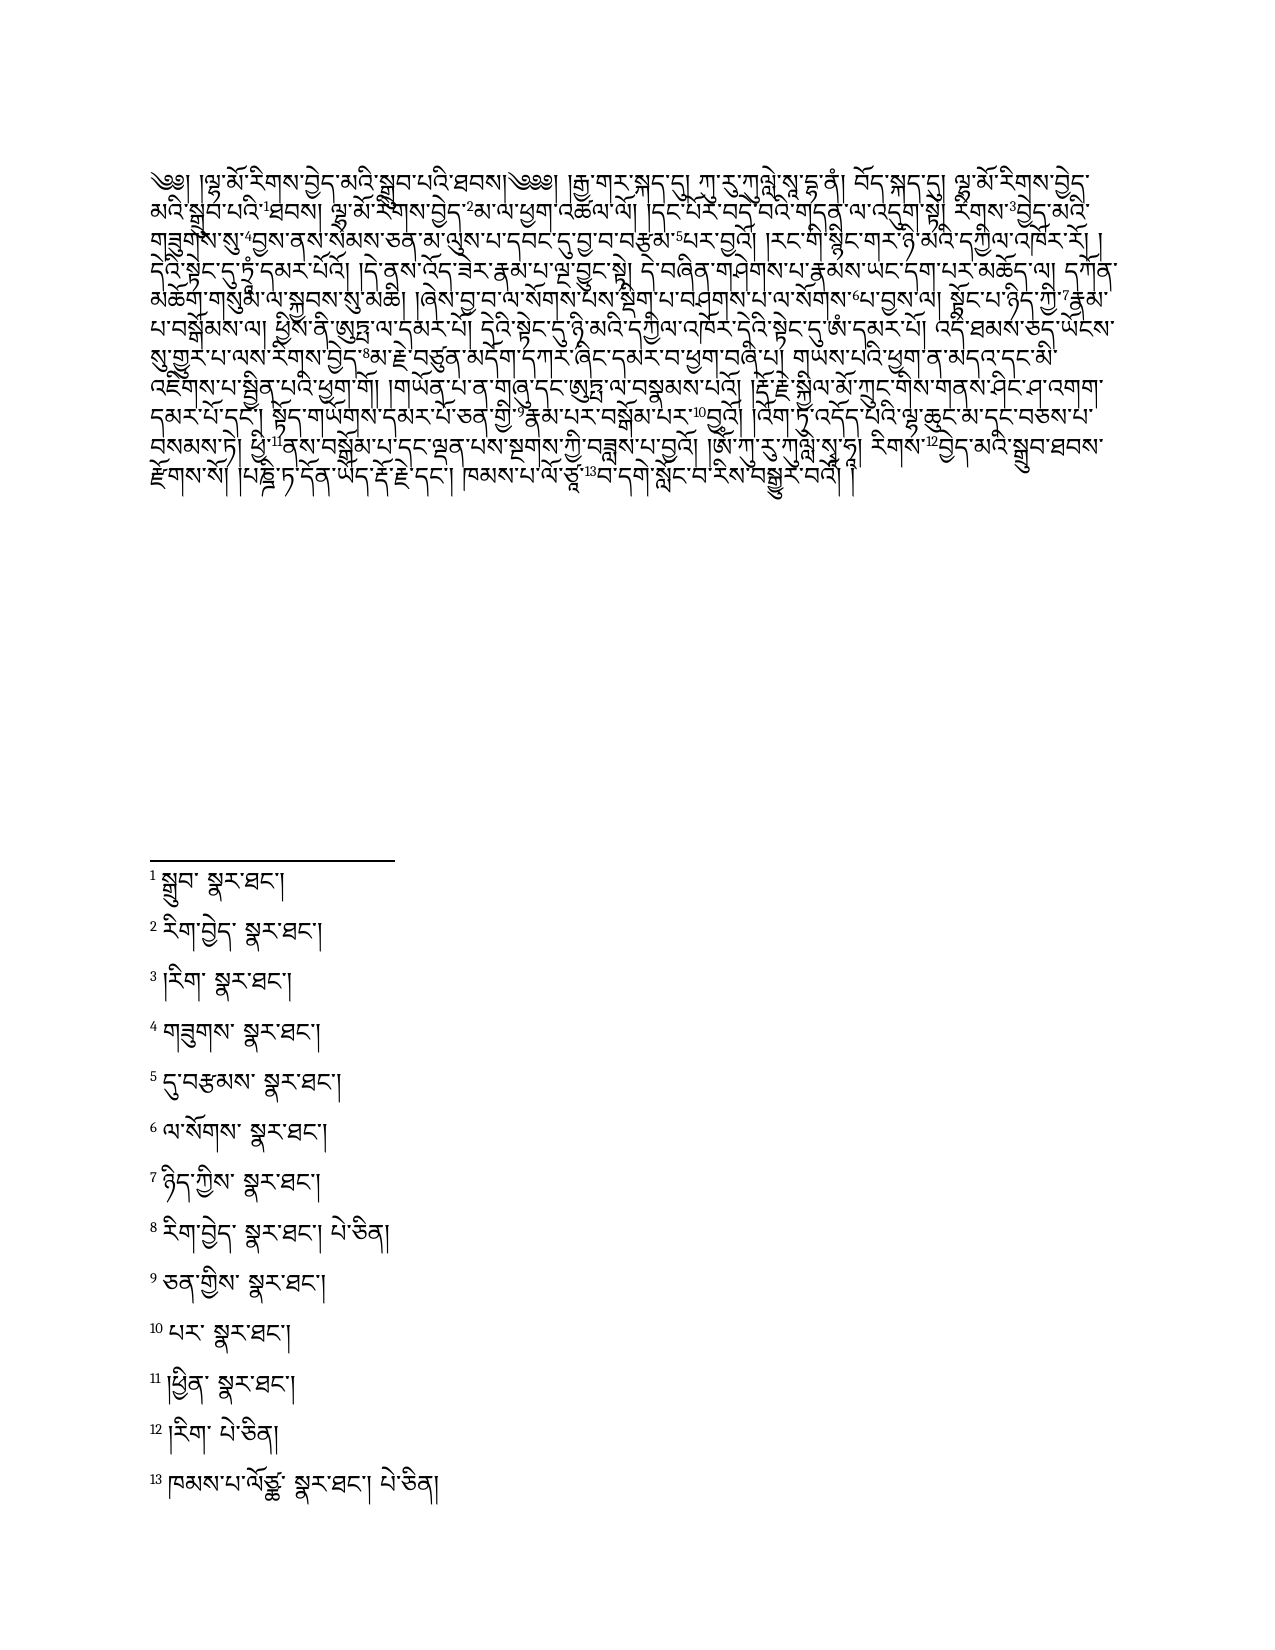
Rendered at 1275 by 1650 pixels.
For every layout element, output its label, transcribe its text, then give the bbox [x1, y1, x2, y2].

text ༄༅། །​ལྷ་མོ་རིགས་བྱེད་མའི་སྒྲུབ་པའི་ཐབས།༄༅༅། །​རྒྱ་གར་སྐད་དུ། ཀུ་རུ་ཀུལླེ་སཱ་དྷ་ནཾ། བོད་སྐད་དུ། ལྷ་མོ་རིགས་བྱེད་མའི་སྒྲུབ་པའི་ཐབས། ལྷ་མོ་རིགས་བྱེད་མ་ལ་ཕྱག་འཚལ་ལོ། །​དང་པོར་བདེ་བའི་གདན་ལ་འདུག་སྟེ། རིགས་བྱེད་མའི་གཟུགས་སུ་བྱས་ནས་སེམས་ཅན་མ་ལུས་པ་དབང་དུ་བྱ་བ་བརྩམ་པར་བྱའོ། །​རང་གི་སྙིང་གར་ཉི་མའི་དཀྱིལ་འཁོར་རོ། །​དེའི་སྟེང་དུ་ཏྲཱཾ་དམར་པོའོ། །​དེ་ནས་འོད་ཟེར་རྣམ་པ་ལྔ་བྱུང་སྟེ། དེ་བཞིན་གཤེགས་པ་རྣམས་ཡང་དག་པར་མཆོད་ལ། དཀོན་མཆོག་གསུམ་ལ་སྐྱབས་སུ་མཆི། །​ཞེས་བྱ་བ་ལ་སོགས་པས་སྡིག་པ་བཤགས་པ་ལ་སོགས་པ་བྱས་ལ། སྟོང་པ་ཉིད་ཀྱི་རྣམ་པ་བསྒོམས་ལ། ཕྱིས་ནི་ཨུཏྤ་ལ་དམར་པོ། དེའི་སྟེང་དུ་ཉི་མའི་དཀྱིལ་འཁོར་དེའི་སྟེང་དུ་ཨཾ་དམར་པོ། འདི་ཐམས་ཅད་ཡོངས་སུ་གྱུར་པ་ལས་རིགས་བྱེད་མ་རྗེ་བཙུན་མདོག་དཀར་ཞིང་དམར་བ་ཕྱག་བཞི་པ། གཡས་པའི་ཕྱག་ན་མདའ་དང་མི་འཇིགས་པ་སྦྱིན་པའི་ཕྱག་གོ། །​གཡོན་པ་ན་གཞུ་དང་ཨུཏྤ་ལ་བསྣམས་པའོ། །​རྡོ་རྗེ་སྐྱིལ་མོ་ཀྲུང་གིས་གནས་ཤིང་ཤ་འགག་དམར་པོ་དང་། སྟོད་གཡོགས་དམར་པོ་ཅན་གྱི་རྣམ་པར་བསྒོམ་པར་བྱའོ། །​འོག་ཏུ་འདོད་པའི་ལྷ་ཆུང་མ་དང་བཅས་པ་བསམས་ཏེ། ཕྱི་ནས་བསྒོམ་པ་དང་ལྡན་པས་སྔགས་ཀྱི་བཟླས་པ་བྱའོ། །​ཨོཾ་ཀུ་རུ་ཀུལླེ་སྭཱ་ཧཱ། རིགས་བྱེད་མའི་སྒྲུབ་ཐབས་རྫོགས་སོ། །​པཎྜི་ཏ་དོན་ཡོད་རྡོ་རྗེ་དང་། ཁམས་པ་ལོ་ཙཱ་བ་དགེ་སློང་བ་རིས་བསྒྱུར་བའོ། །​ [150, 169, 1125, 492]
